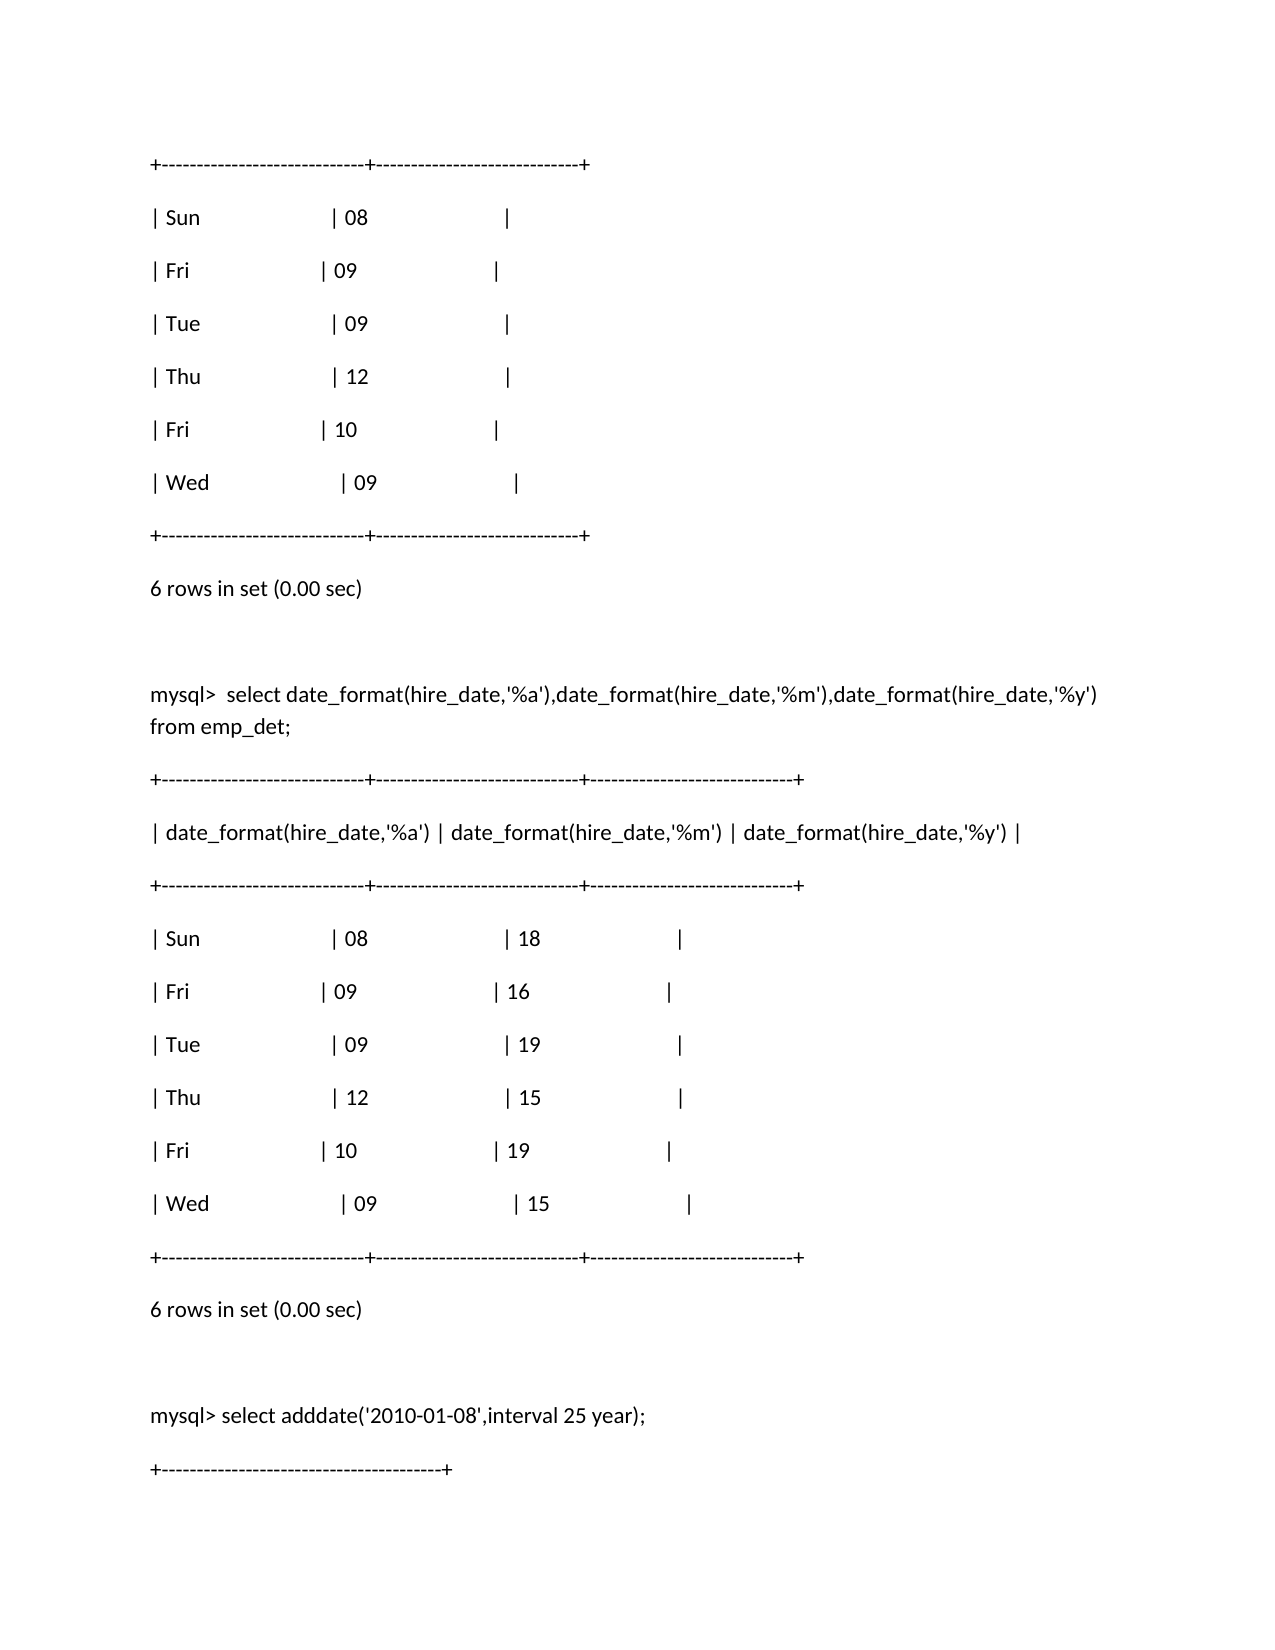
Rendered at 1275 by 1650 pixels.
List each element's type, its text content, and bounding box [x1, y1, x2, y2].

text | Wed | 09 | 15 | [150, 1189, 1125, 1218]
text mysql> select adddate('2010-01-08',interval 25 year); [150, 1402, 1125, 1430]
text | date_format(hire_date,'%a') | date_format(hire_date,'%m') | date_format(hire_date,'%y') | [150, 818, 1125, 846]
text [150, 1455, 1125, 1483]
text 6 rows in set (0.00 sec) [150, 1296, 1125, 1324]
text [150, 150, 1125, 178]
text | Thu | 12 | 15 | [150, 1083, 1125, 1112]
text | Fri | 09 | 16 | [150, 977, 1125, 1006]
text +-----------------------------+-----------------------------+-----------------------------+ [150, 765, 1125, 793]
text | Sun | 08 | 18 | [150, 924, 1125, 952]
text | Thu | 12 | [150, 362, 1125, 390]
text | Fri | 10 | 19 | [150, 1137, 1125, 1164]
text | Wed | 09 | [150, 468, 1125, 496]
text | Tue | 09 | 19 | [150, 1031, 1125, 1058]
text +-----------------------------+-----------------------------+ [150, 521, 1125, 549]
text mysql> select date_format(hire_date,'%a'),date_format(hire_date,'%m'),date_format(hire_date,'%y') from emp_det; [150, 680, 1125, 740]
text 6 rows in set (0.00 sec) [150, 574, 1125, 602]
text | Sun | 08 | [150, 203, 1125, 231]
text | Fri | 10 | [150, 415, 1125, 443]
text | Fri | 09 | [150, 256, 1125, 284]
text | Tue | 09 | [150, 309, 1125, 337]
text +-----------------------------+-----------------------------+-----------------------------+ [150, 1243, 1125, 1271]
text +-----------------------------+-----------------------------+-----------------------------+ [150, 871, 1125, 899]
